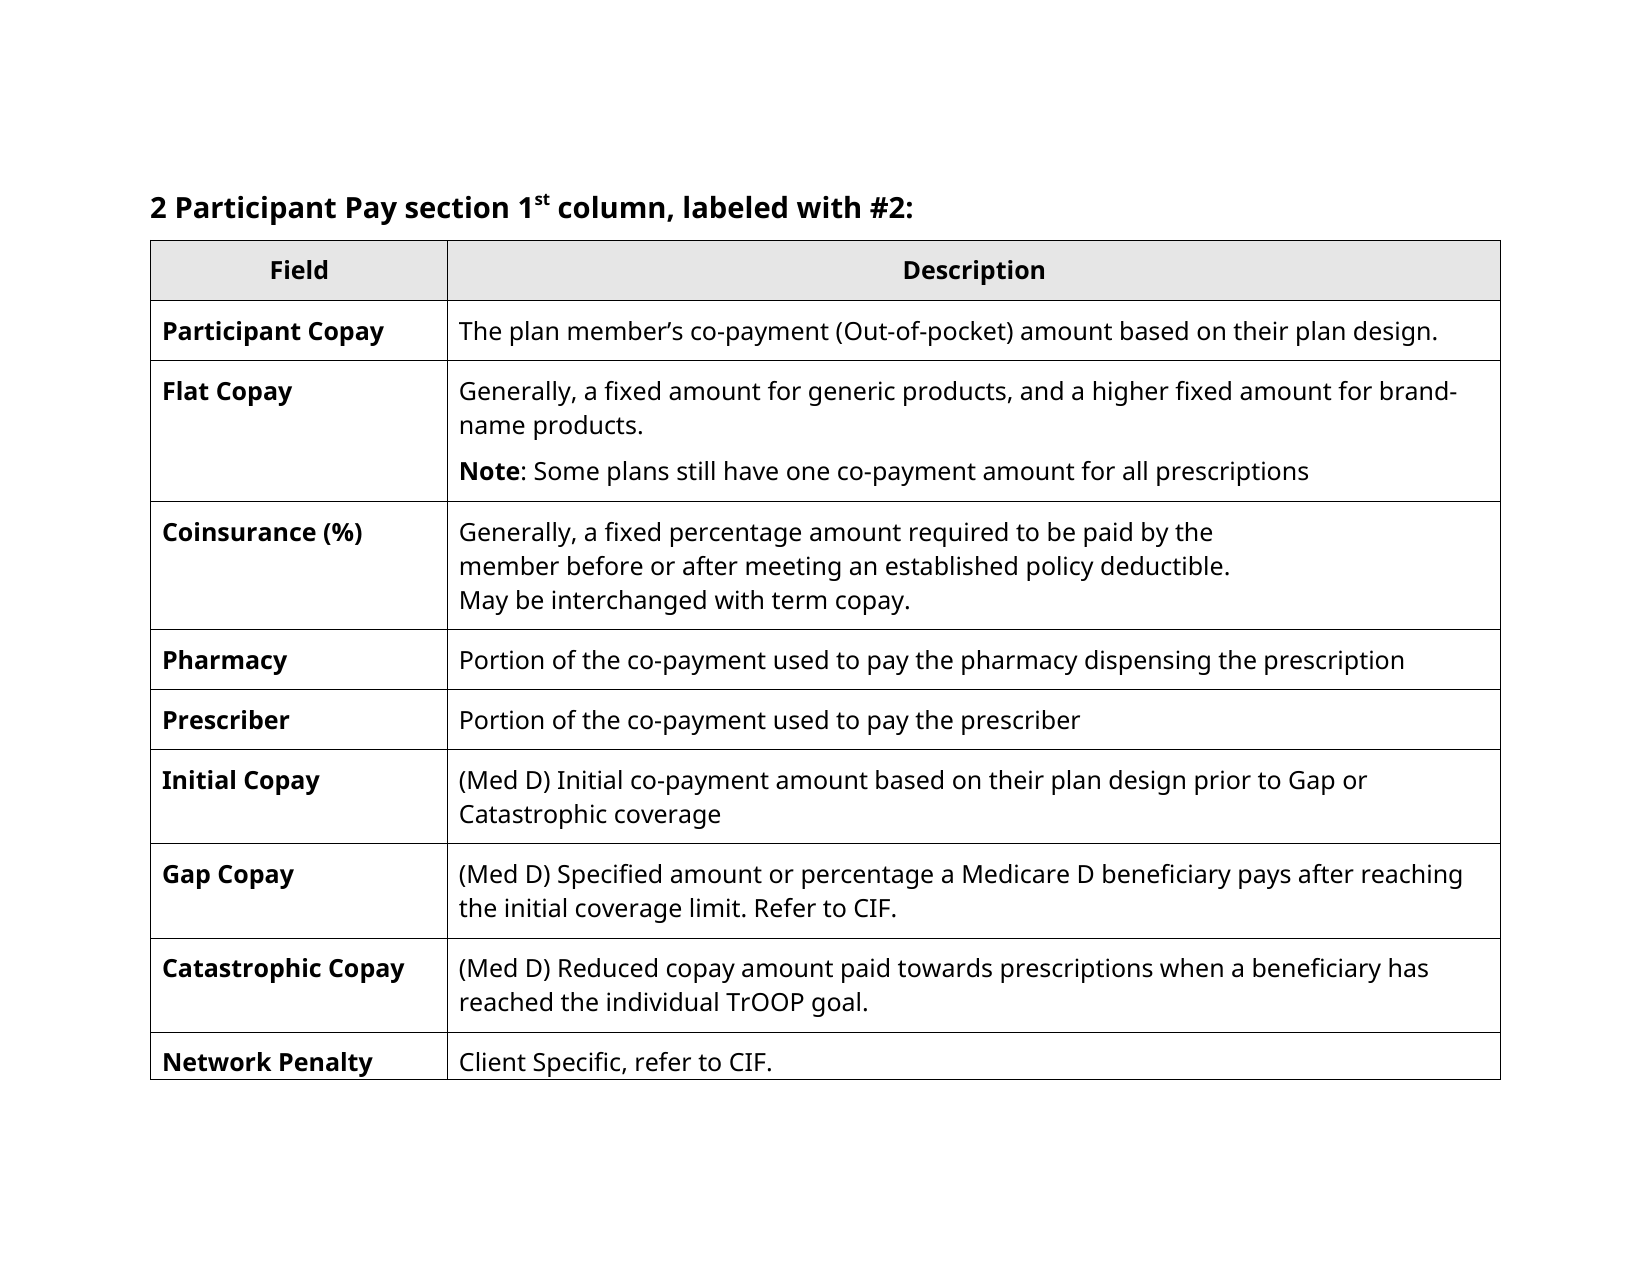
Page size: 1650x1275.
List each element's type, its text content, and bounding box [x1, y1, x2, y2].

table_cell Prescriber [151, 690, 447, 749]
table_cell Portion of the co-payment used to pay the prescriber [448, 690, 1500, 749]
table_cell Participant Copay [151, 301, 447, 360]
table_cell The plan member’s co-payment (Out-of-pocket) amount based on their plan design. [448, 301, 1500, 360]
table_cell Pharmacy [151, 630, 447, 689]
table_cell Portion of the co-payment used to pay the pharmacy dispensing the prescription [448, 630, 1500, 689]
table_cell Flat Copay [151, 361, 447, 501]
table_cell Initial Copay [151, 750, 447, 843]
table_cell (Med D) Initial co-payment amount based on their plan design prior to Gap or Catastrophic coverage [448, 750, 1500, 843]
table_cell (Med D) Reduced copay amount paid towards prescriptions when a beneficiary has reached the individual TrOOP goal. [448, 939, 1500, 1032]
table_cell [448, 1033, 1500, 1079]
table_header Field [151, 241, 447, 300]
subtitle 2 Participant Pay section 1st column, labeled with #2: [150, 187, 1500, 227]
table_cell Catastrophic Copay [151, 939, 447, 1032]
table_cell Gap Copay [151, 844, 447, 937]
table_cell Generally, a fixed percentage amount required to be paid by the member before or after meeting an established policy deductible. May be interchanged with term copay. [448, 502, 1500, 629]
table_cell Coinsurance (%) [151, 502, 447, 629]
table_cell (Med D) Specified amount or percentage a Medicare D beneficiary pays after reaching the initial coverage limit. Refer to CIF. [448, 844, 1500, 937]
table_header Description [448, 241, 1500, 300]
table_cell Network Penalty [151, 1033, 447, 1079]
table_cell Generally, a fixed amount for generic products, and a higher fixed amount for brand-name products. Note: Some plans still have one co-payment amount for all prescriptions [448, 361, 1500, 501]
